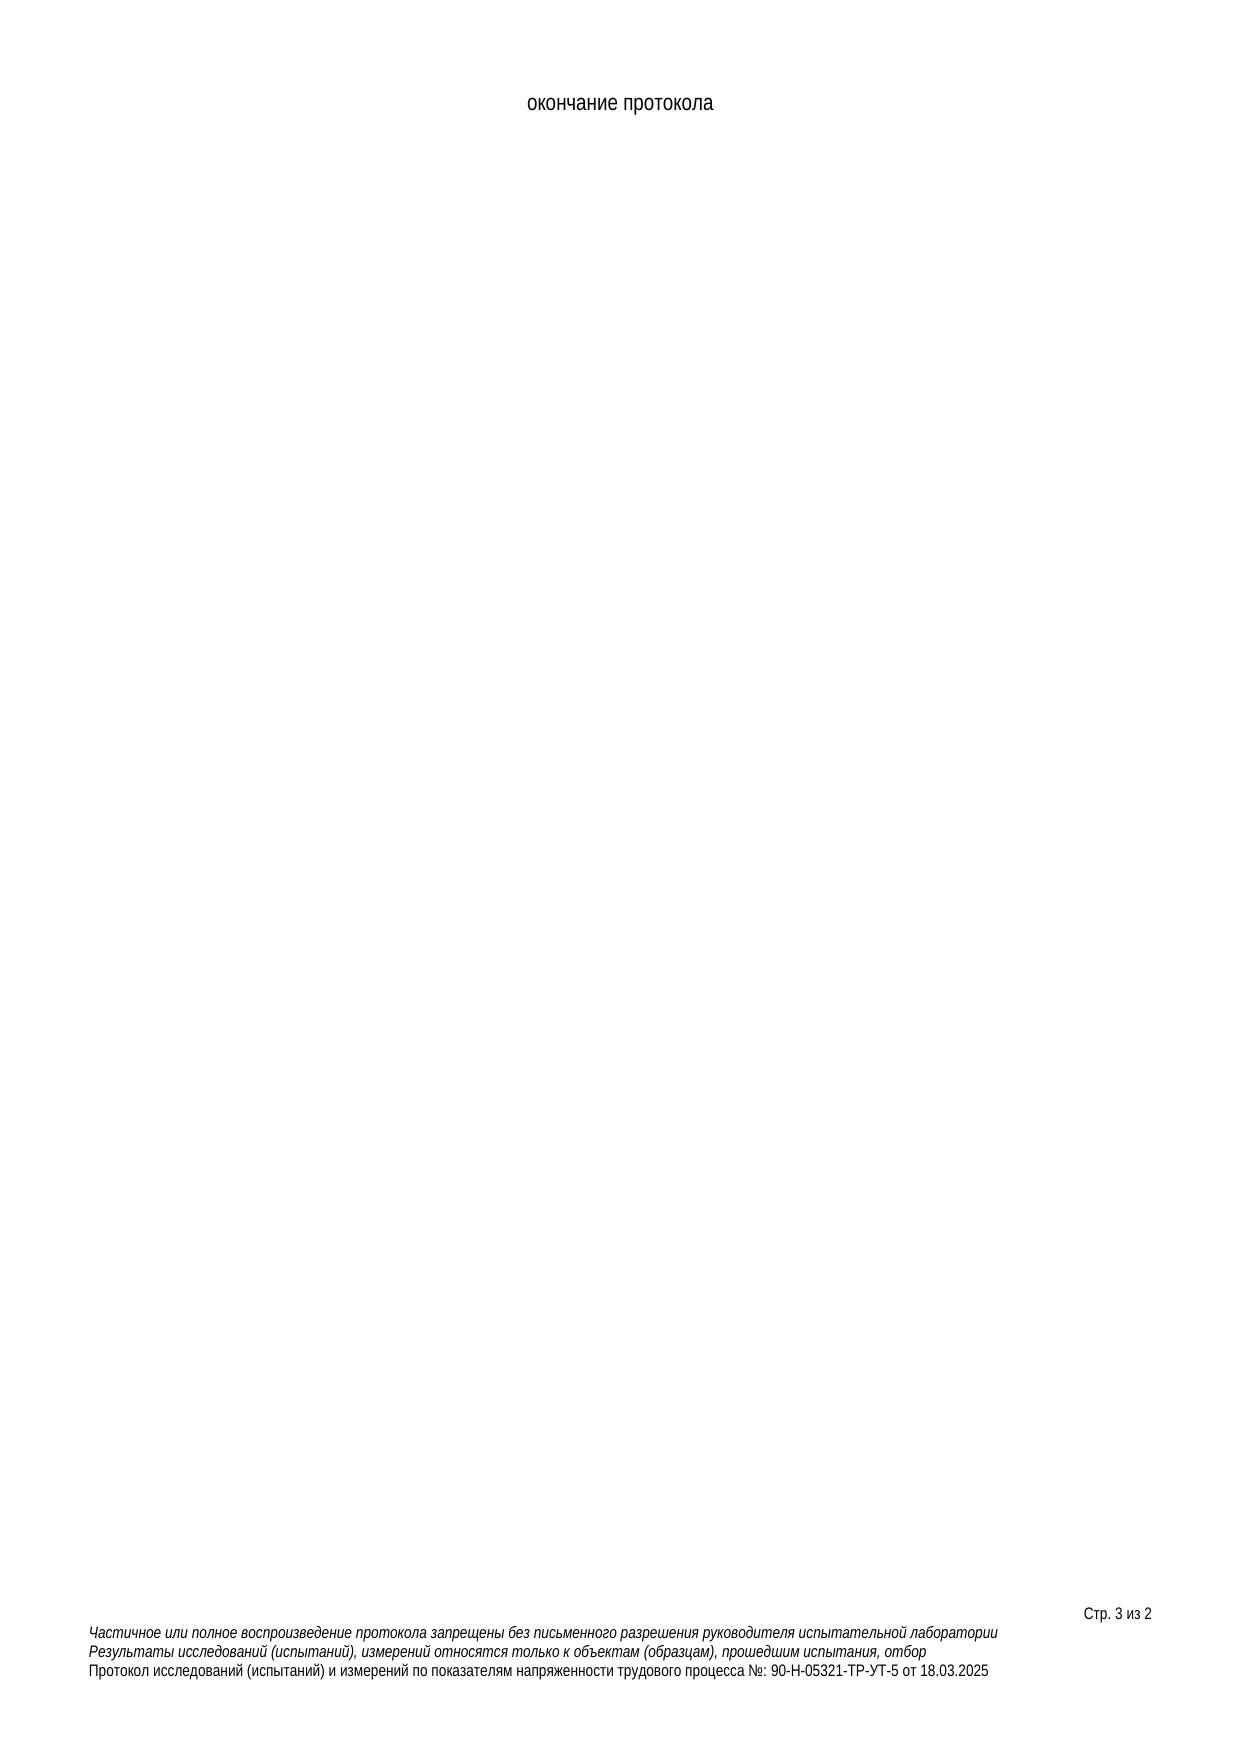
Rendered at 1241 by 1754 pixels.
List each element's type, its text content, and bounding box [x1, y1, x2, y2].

text окончание протокола [89, 89, 1152, 115]
